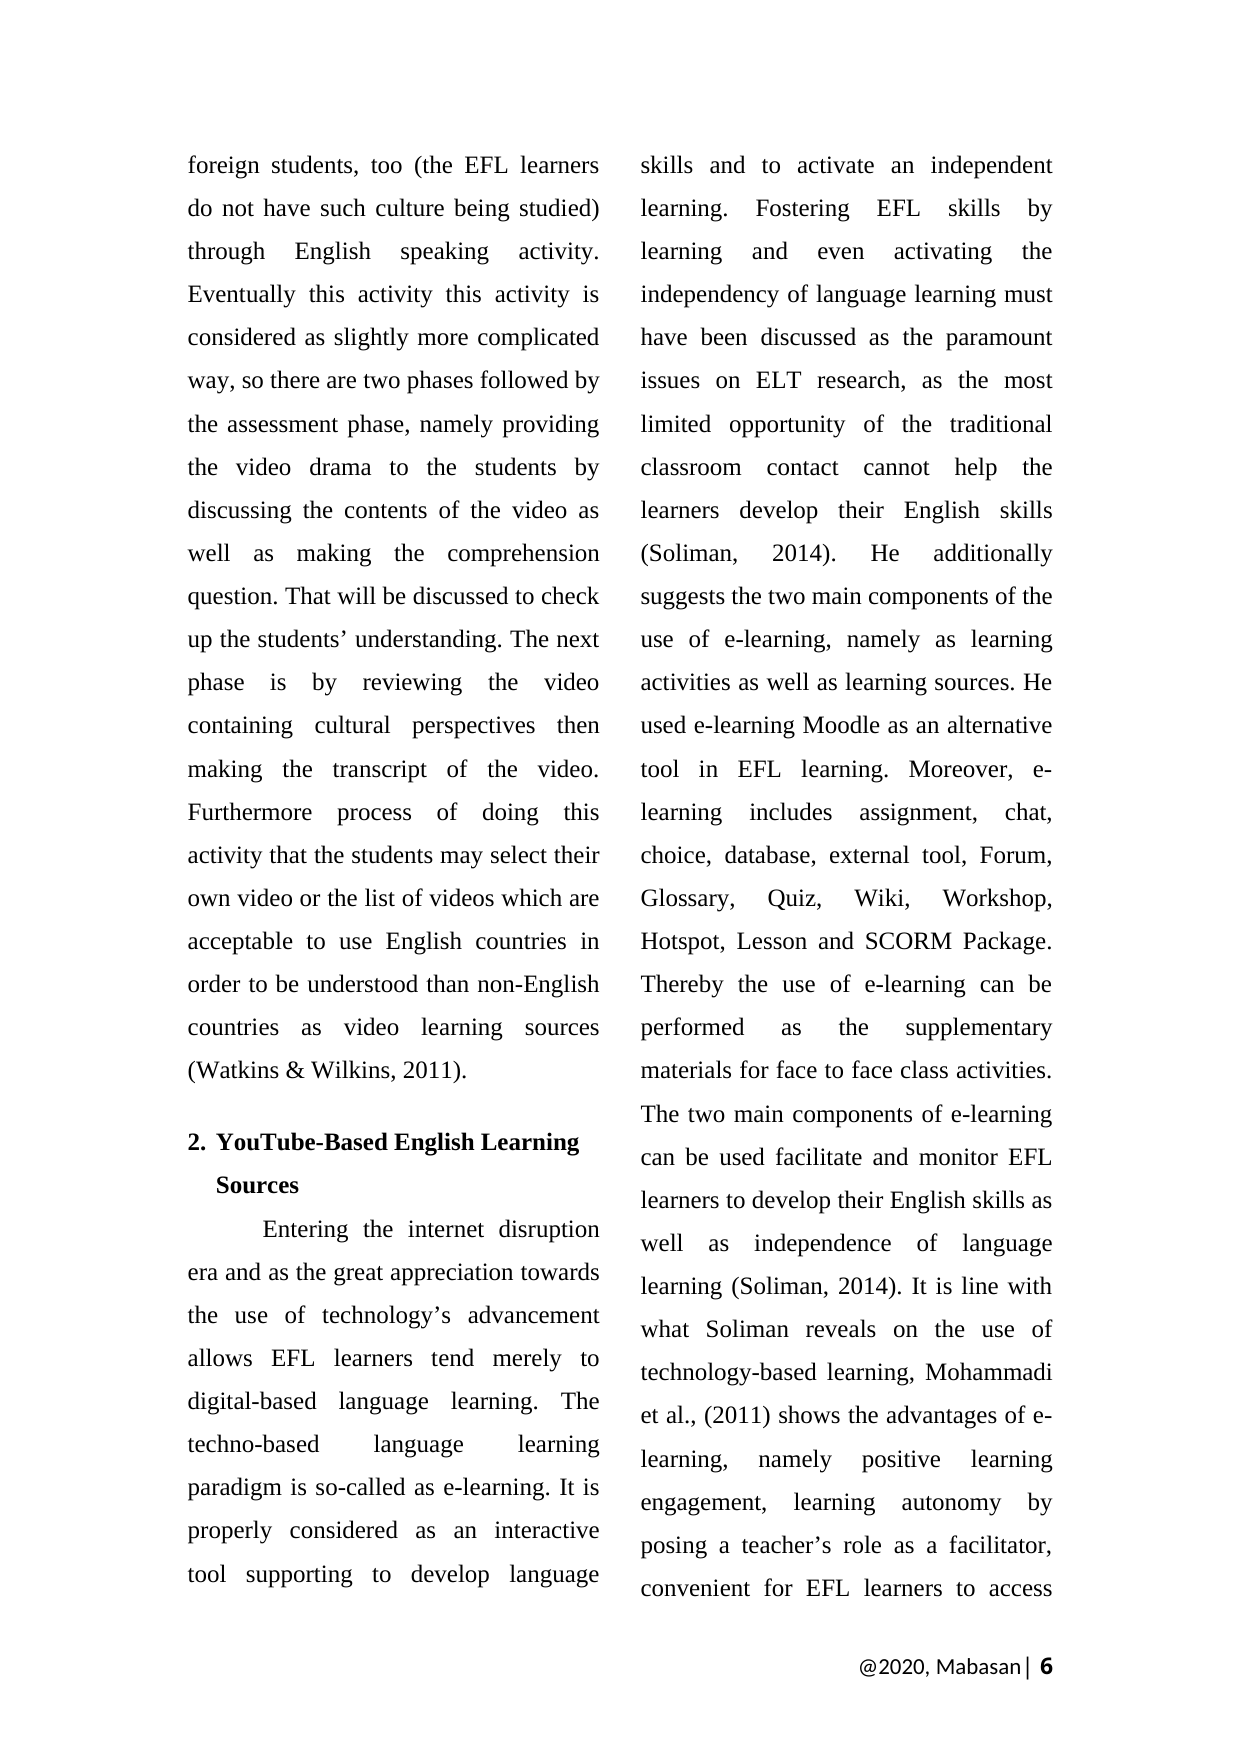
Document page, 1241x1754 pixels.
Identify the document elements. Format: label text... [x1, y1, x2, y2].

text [187, 1214, 600, 1587]
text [187, 150, 600, 1084]
list YouTube-Based English Learning Sources [187, 1127, 600, 1199]
